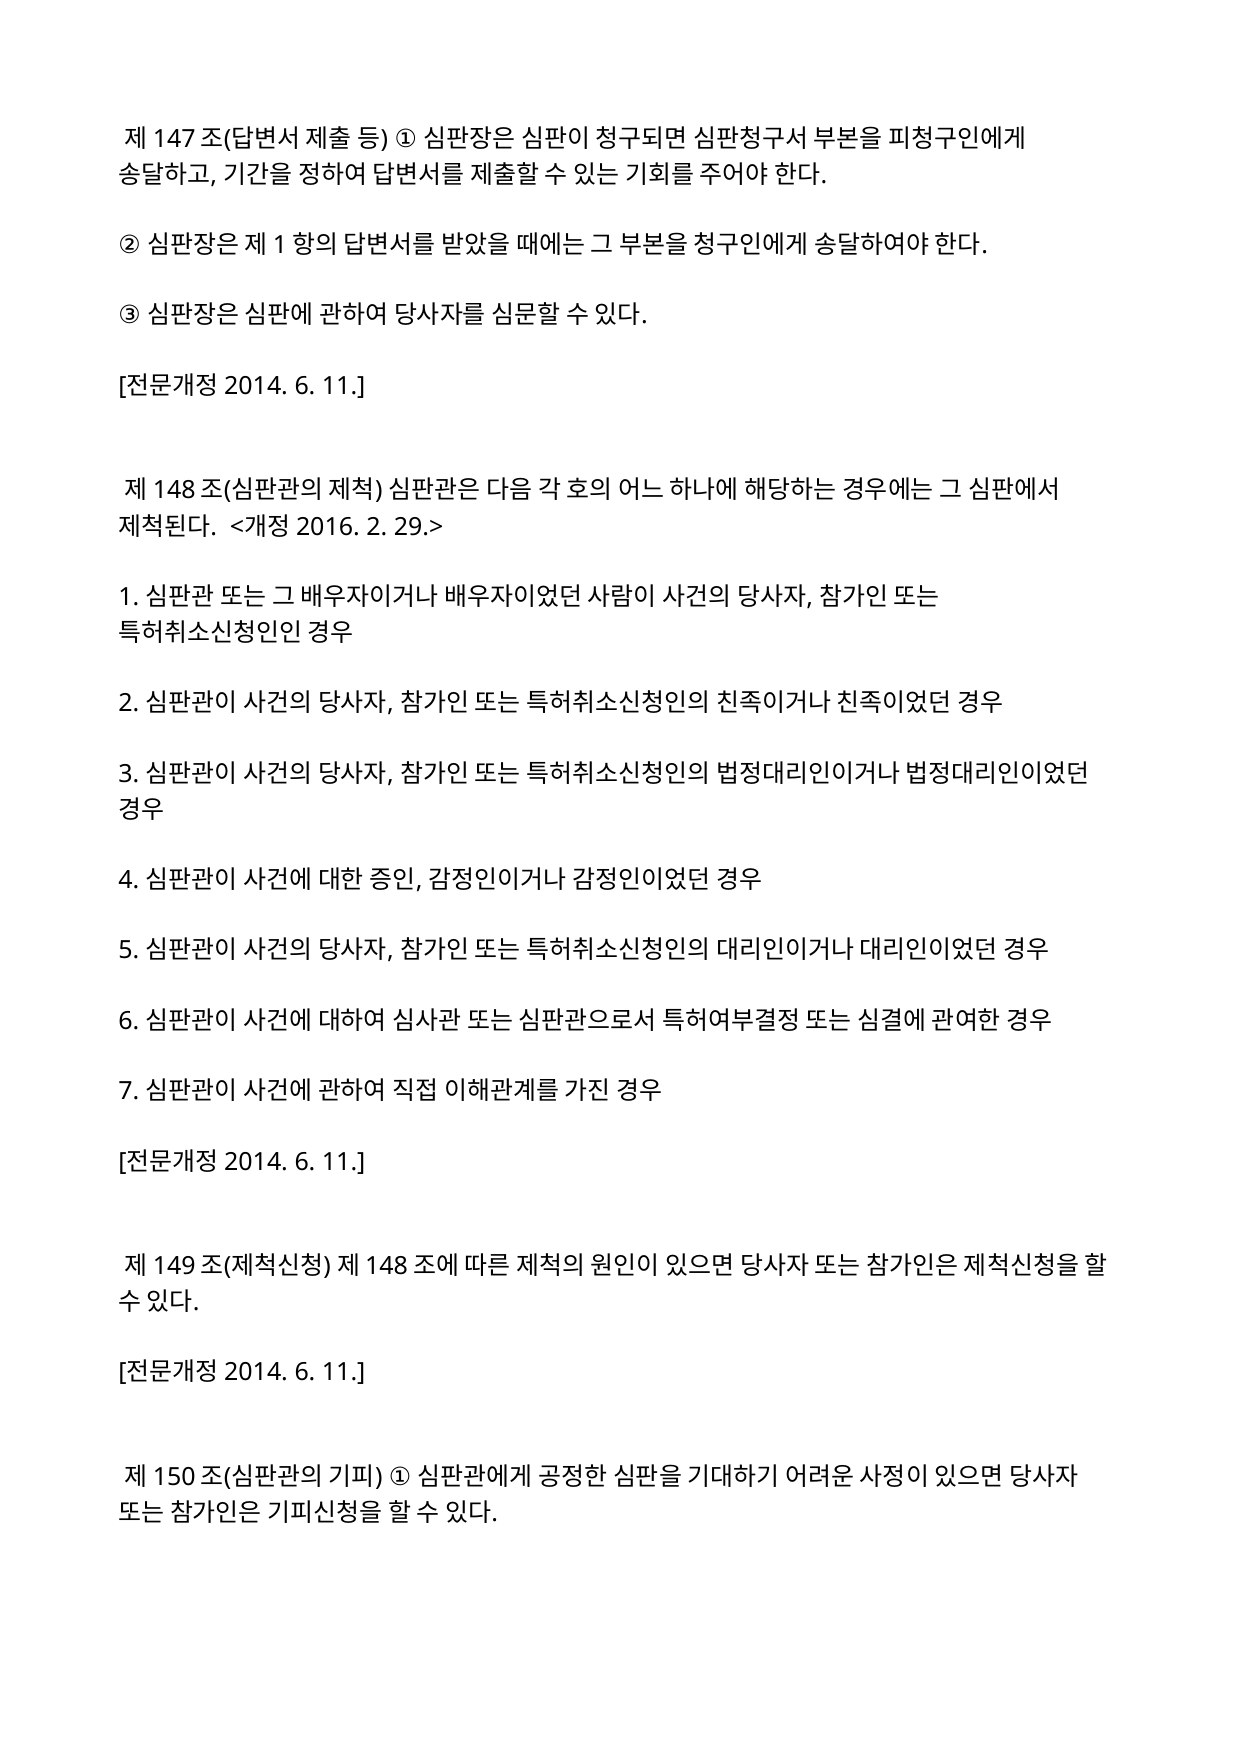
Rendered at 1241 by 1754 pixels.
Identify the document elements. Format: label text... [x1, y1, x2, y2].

text ③ 심판장은 심판에 관하여 당사자를 심문할 수 있다. [118, 295, 1122, 331]
text [전문개정 2014. 6. 11.] [118, 365, 1122, 402]
text 7. 심판관이 사건에 관하여 직접 이해관계를 가진 경우 [118, 1071, 1122, 1107]
text 4. 심판관이 사건에 대한 증인, 감정인이거나 감정인이었던 경우 [118, 860, 1122, 896]
text [전문개정 2014. 6. 11.] [118, 1141, 1122, 1177]
text 3. 심판관이 사건의 당사자, 참가인 또는 특허취소신청인의 법정대리인이거나 법정대리인이었던 경우 [118, 753, 1122, 826]
text 제150조(심판관의 기피) ① 심판관에게 공정한 심판을 기대하기 어려운 사정이 있으면 당사자 또는 참가인은 기피신청을 할 수 있다. [118, 1456, 1122, 1529]
text 2. 심판관이 사건의 당사자, 참가인 또는 특허취소신청인의 친족이거나 친족이었던 경우 [118, 683, 1122, 719]
text ② 심판장은 제1항의 답변서를 받았을 때에는 그 부본을 청구인에게 송달하여야 한다. [118, 225, 1122, 261]
text 제147조(답변서 제출 등) ① 심판장은 심판이 청구되면 심판청구서 부본을 피청구인에게 송달하고, 기간을 정하여 답변서를 제출할 수 있는 기회를 주어야 한다. [118, 118, 1122, 191]
text 5. 심판관이 사건의 당사자, 참가인 또는 특허취소신청인의 대리인이거나 대리인이었던 경우 [118, 930, 1122, 966]
text 6. 심판관이 사건에 대하여 심사관 또는 심판관으로서 특허여부결정 또는 심결에 관여한 경우 [118, 1000, 1122, 1037]
text 제149조(제척신청) 제148조에 따른 제척의 원인이 있으면 당사자 또는 참가인은 제척신청을 할 수 있다. [118, 1245, 1122, 1318]
text 제148조(심판관의 제척) 심판관은 다음 각 호의 어느 하나에 해당하는 경우에는 그 심판에서 제척된다. <개정 2016. 2. 29.> [118, 470, 1122, 542]
text 1. 심판관 또는 그 배우자이거나 배우자이었던 사람이 사건의 당사자, 참가인 또는 특허취소신청인인 경우 [118, 576, 1122, 649]
text [전문개정 2014. 6. 11.] [118, 1352, 1122, 1388]
